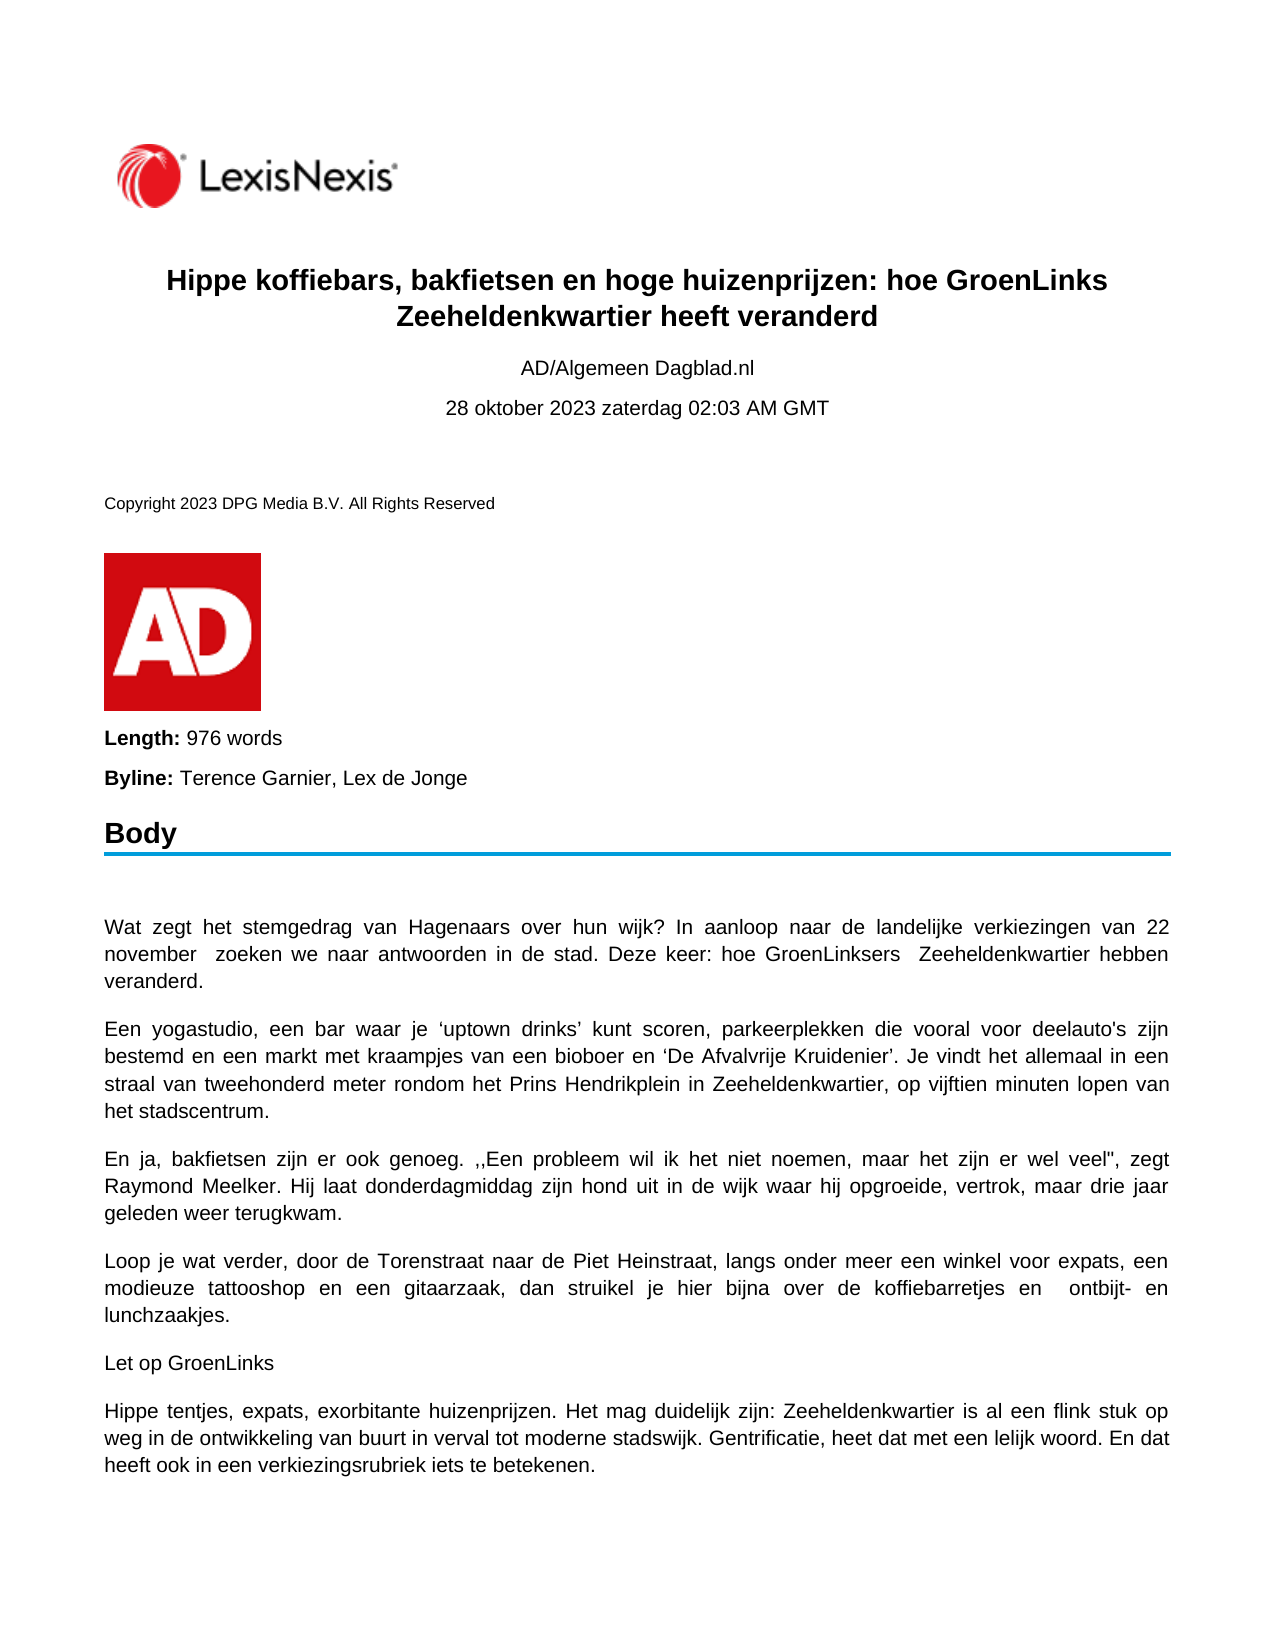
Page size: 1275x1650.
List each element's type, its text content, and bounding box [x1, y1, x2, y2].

text Let op GroenLinks [104, 1347, 1171, 1374]
subtitle Hippe koffiebars, bakfietsen en hoge huizenprijzen: hoe GroenLinks Zeeheldenkwartier heeft veranderd [104, 261, 1171, 332]
text Body [104, 814, 1171, 850]
text AD/Algemeen Dagblad.nl [104, 353, 1171, 380]
text Wat zegt het stemgedrag van Hagenaars over hun wijk? In aanloop naar de landelijke verkiezingen van 22 november zoeken we naar antwoorden in de stad. Deze keer: hoe GroenLinksers Zeeheldenkwartier hebben veranderd. [104, 912, 1171, 993]
text En ja, bakfietsen zijn er ook genoeg. ,,Een probleem wil ik het niet noemen, maar het zijn er wel veel", zegt Raymond Meelker. Hij laat donderdagmiddag zijn hond uit in de wijk waar hij opgroeide, vertrok, maar drie jaar geleden weer terugkwam. [104, 1143, 1171, 1224]
text Loop je wat verder, door de Torenstraat naar de Piet Heinstraat, langs onder meer een winkel voor expats, een modieuze tattooshop en een gitaarzaak, dan struikel je hier bijna over de koffiebarretjes en ontbijt- en lunchzaakjes. [104, 1245, 1171, 1327]
text Byline: Terence Garnier, Lex de Jonge [104, 762, 1171, 789]
text Een yogastudio, een bar waar je ‘uptown drinks’ kunt scoren, parkeerplekken die vooral voor deelauto's zijn bestemd en een markt met kraampjes van een bioboer en ‘De Afvalvrije Kruidenier’. Je vindt het allemaal in een straal van tweehonderd meter rondom het Prins Hendrikplein in Zeeheldenkwartier, op vijftien minuten lopen van het stadscentrum. [104, 1014, 1171, 1122]
text 28 oktober 2023 zaterdag 02:03 AM GMT [104, 393, 1171, 420]
picture [104, 553, 261, 711]
text Hippe tentjes, expats, exorbitante huizenprijzen. Het mag duidelijk zijn: Zeeheldenkwartier is al een flink stuk op weg in de ontwikkeling van buurt in verval tot moderne stadswijk. Gentrificatie, heet dat met een lelijk woord. En dat heeft ook in een verkiezingsrubriek iets te betekenen. [104, 1395, 1171, 1477]
text Copyright 2023 DPG Media B.V. All Rights Reserved [104, 461, 1171, 513]
picture [104, 144, 412, 208]
text Length: 976 words [104, 723, 1171, 750]
